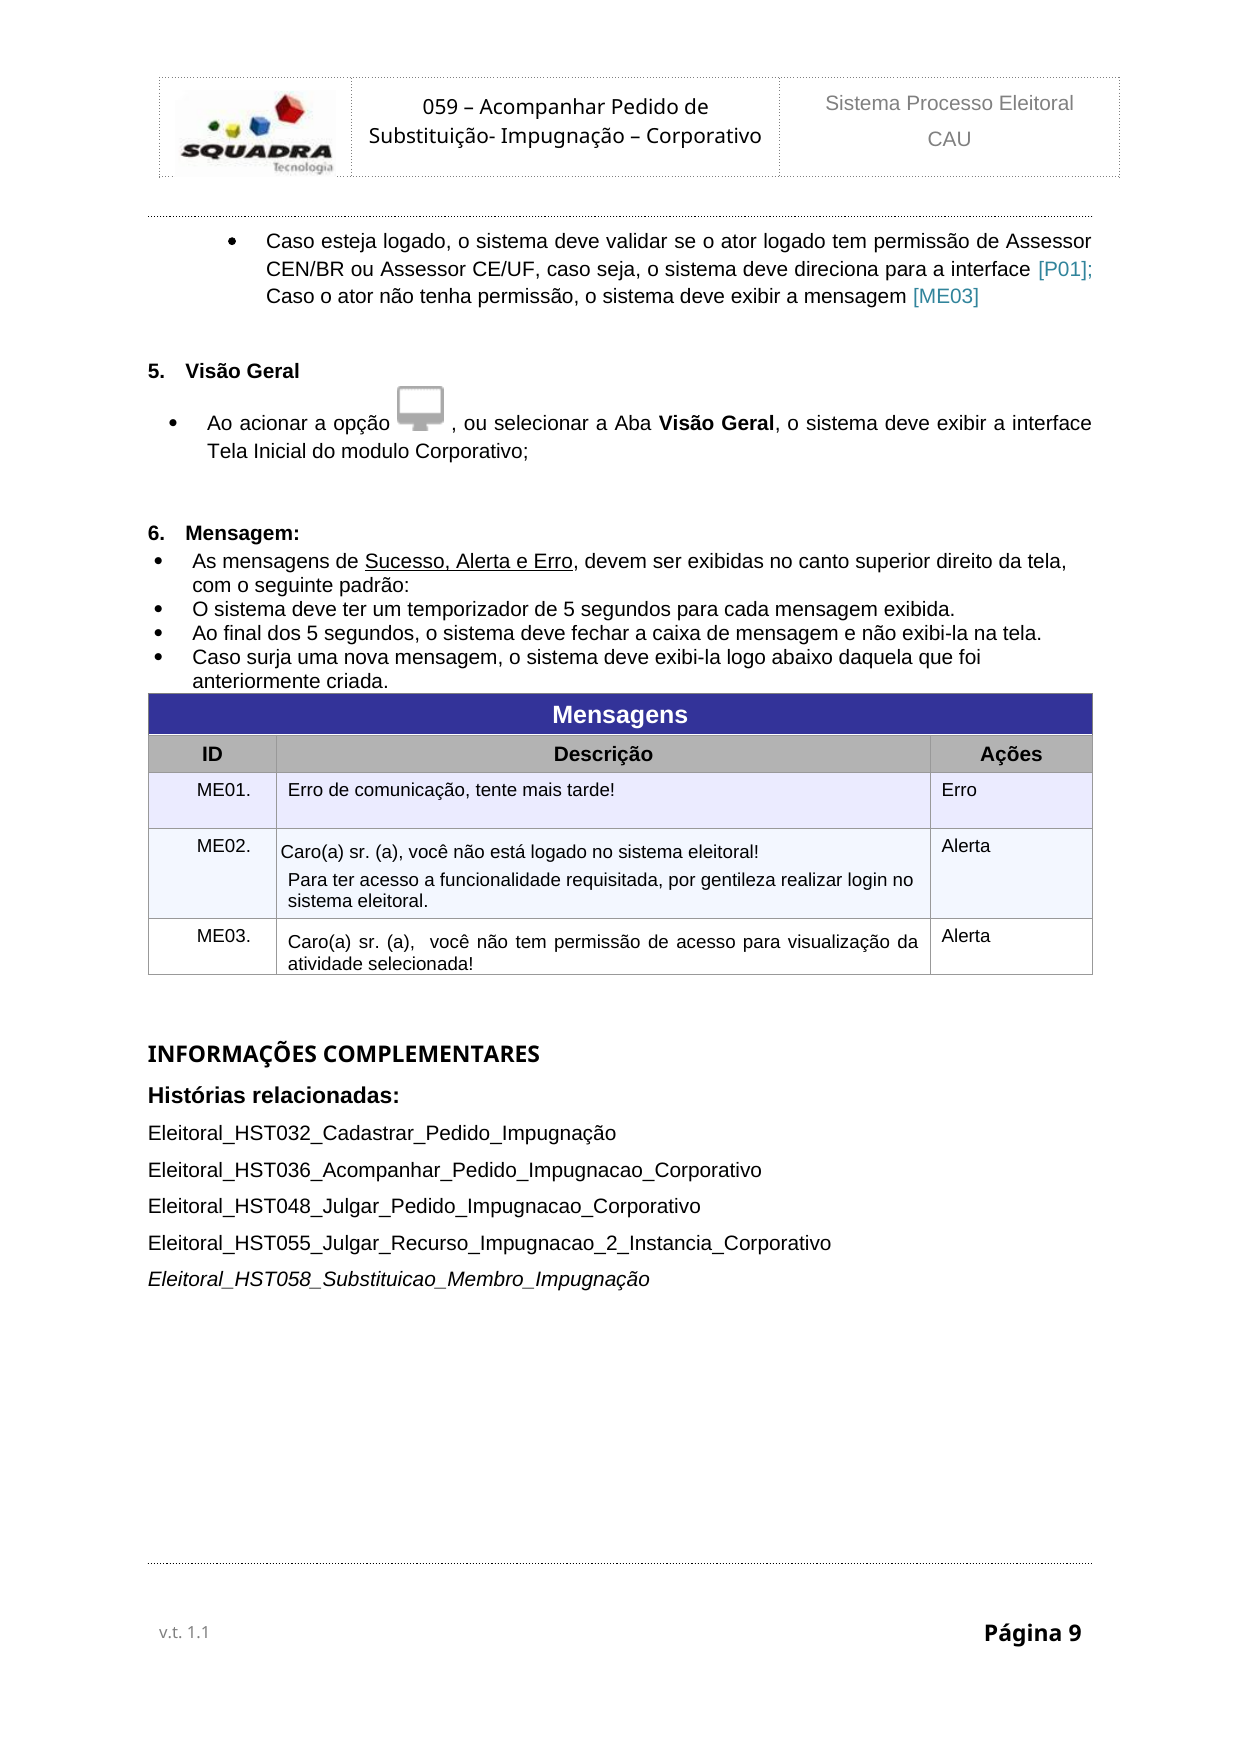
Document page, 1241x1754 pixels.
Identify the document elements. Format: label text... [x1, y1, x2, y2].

table_cell [149, 919, 276, 974]
picture [397, 386, 444, 431]
table_cell [149, 829, 276, 918]
list Caso surja uma nova mensagem, o sistema deve exibi-la logo abaixo daquela que foi anteriormente criada. [154, 645, 1092, 693]
text Eleitoral_HST055_Julgar_Recurso_Impugnacao_2_Instancia_Corporativo [148, 1230, 1092, 1254]
list Ao final dos 5 segundos, o sistema deve fechar a caixa de mensagem e não exibi-la na tela. [154, 621, 1092, 645]
table_header Mensagens [149, 694, 1092, 734]
table_cell Descrição [277, 736, 930, 772]
subtitle INFORMAÇÕES COMPLEMENTARES [148, 1038, 1092, 1070]
picture [175, 90, 336, 177]
table_cell Ações [931, 736, 1092, 772]
text Eleitoral_HST048_Julgar_Pedido_Impugnacao_Corporativo [148, 1194, 1092, 1218]
list O sistema deve ter um temporizador de 5 segundos para cada mensagem exibida. [154, 597, 1092, 621]
table_cell Caro(a) sr. (a), você não tem permissão de acesso para visualização da atividade selecionada! [277, 919, 930, 974]
table_cell ID [149, 736, 276, 772]
list As mensagens de Sucesso, Alerta e Erro, devem ser exibidas no canto superior direito da tela, com o seguinte padrão: [154, 549, 1092, 597]
table_cell Alerta [931, 829, 1092, 918]
list Visão Geral [148, 359, 1092, 383]
text Eleitoral_HST036_Acompanhar_Pedido_Impugnacao_Corporativo [148, 1157, 1092, 1181]
text Eleitoral_HST058_Substituicao_Membro_Impugnação [148, 1267, 1092, 1291]
table_cell [149, 773, 276, 828]
list Ao acionar a opção , ou selecionar a Aba Visão Geral, o sistema deve exibir a interface Tela Inicial do modulo Corporativo; [169, 387, 1092, 463]
list Mensagem: [148, 521, 1092, 545]
list Caso esteja logado, o sistema deve validar se o ator logado tem permissão de Assessor CEN/BR ou Assessor CE/UF, caso seja, o sistema deve direciona para a interface [P01]; Caso o ator não tenha permissão, o sistema deve exibir a mensagem [ME03] [228, 229, 1092, 308]
table_cell Alerta [931, 919, 1092, 974]
text Histórias relacionadas: [148, 1082, 1092, 1108]
table_cell Erro de comunicação, tente mais tarde! [277, 773, 930, 828]
table_cell Erro [931, 773, 1092, 828]
table_cell Caro(a) sr. (a), você não está logado no sistema eleitoral! Para ter acesso a funcionalidade requisitada, por gentileza realizar login no sistema eleitoral. [277, 829, 930, 918]
text Eleitoral_HST032_Cadastrar_Pedido_Impugnação [148, 1121, 1092, 1145]
